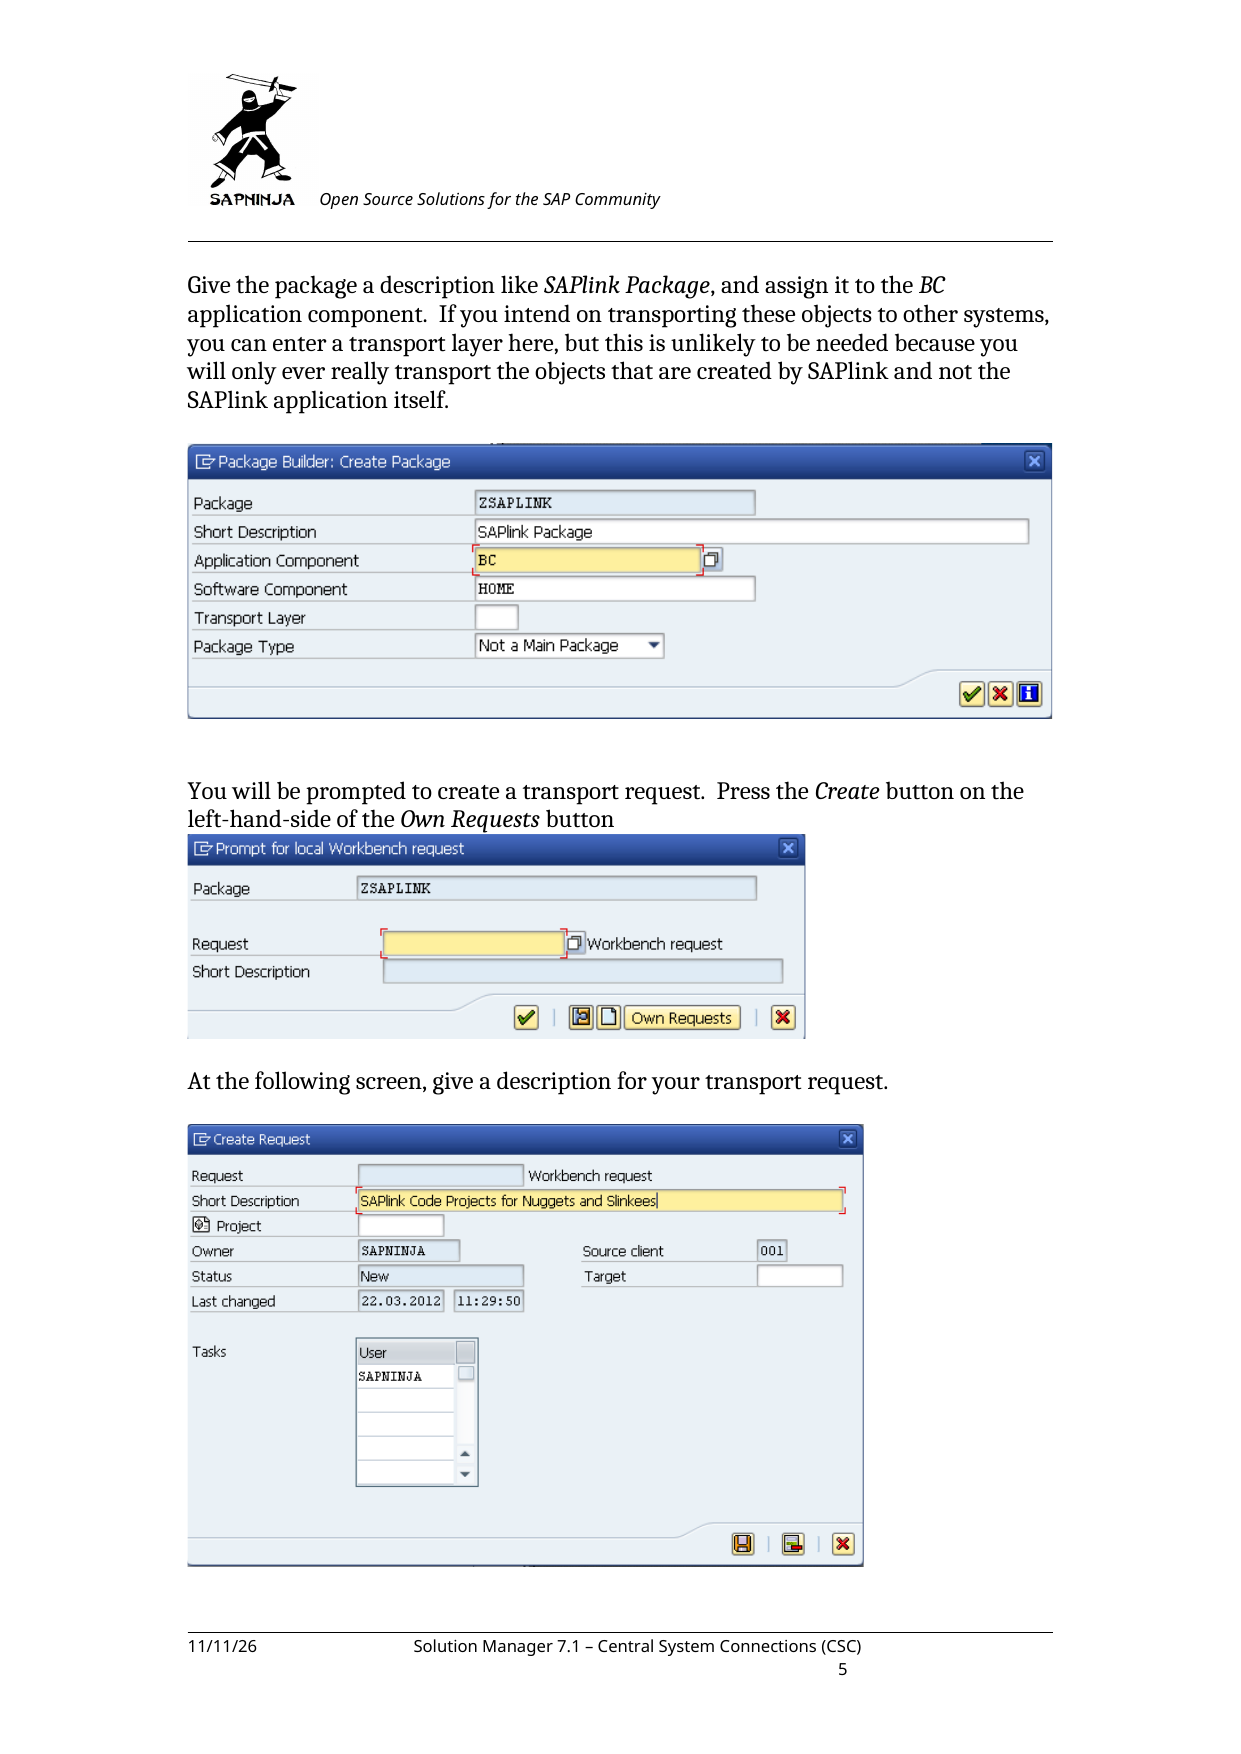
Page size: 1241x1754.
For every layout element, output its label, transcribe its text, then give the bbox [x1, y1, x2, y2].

text Give the package a description like SAPlink Package, and assign it to the BC application component. If you intend on transporting these objects to other systems, you can enter a transport layer here, but this is unlikely to be needed because you will only ever really transport the objects that are created by SAPlink and not the SAPlink application itself. [187, 271, 1053, 415]
picture [187, 834, 806, 1039]
picture [187, 1124, 864, 1567]
text You will be prompted to create a transport request. Press the Create button on the left-hand-side of the Own Requests button [187, 777, 1053, 834]
text At the following screen, give a description for your transport request. [187, 1067, 1053, 1096]
picture [187, 73, 320, 206]
picture [187, 443, 1053, 719]
